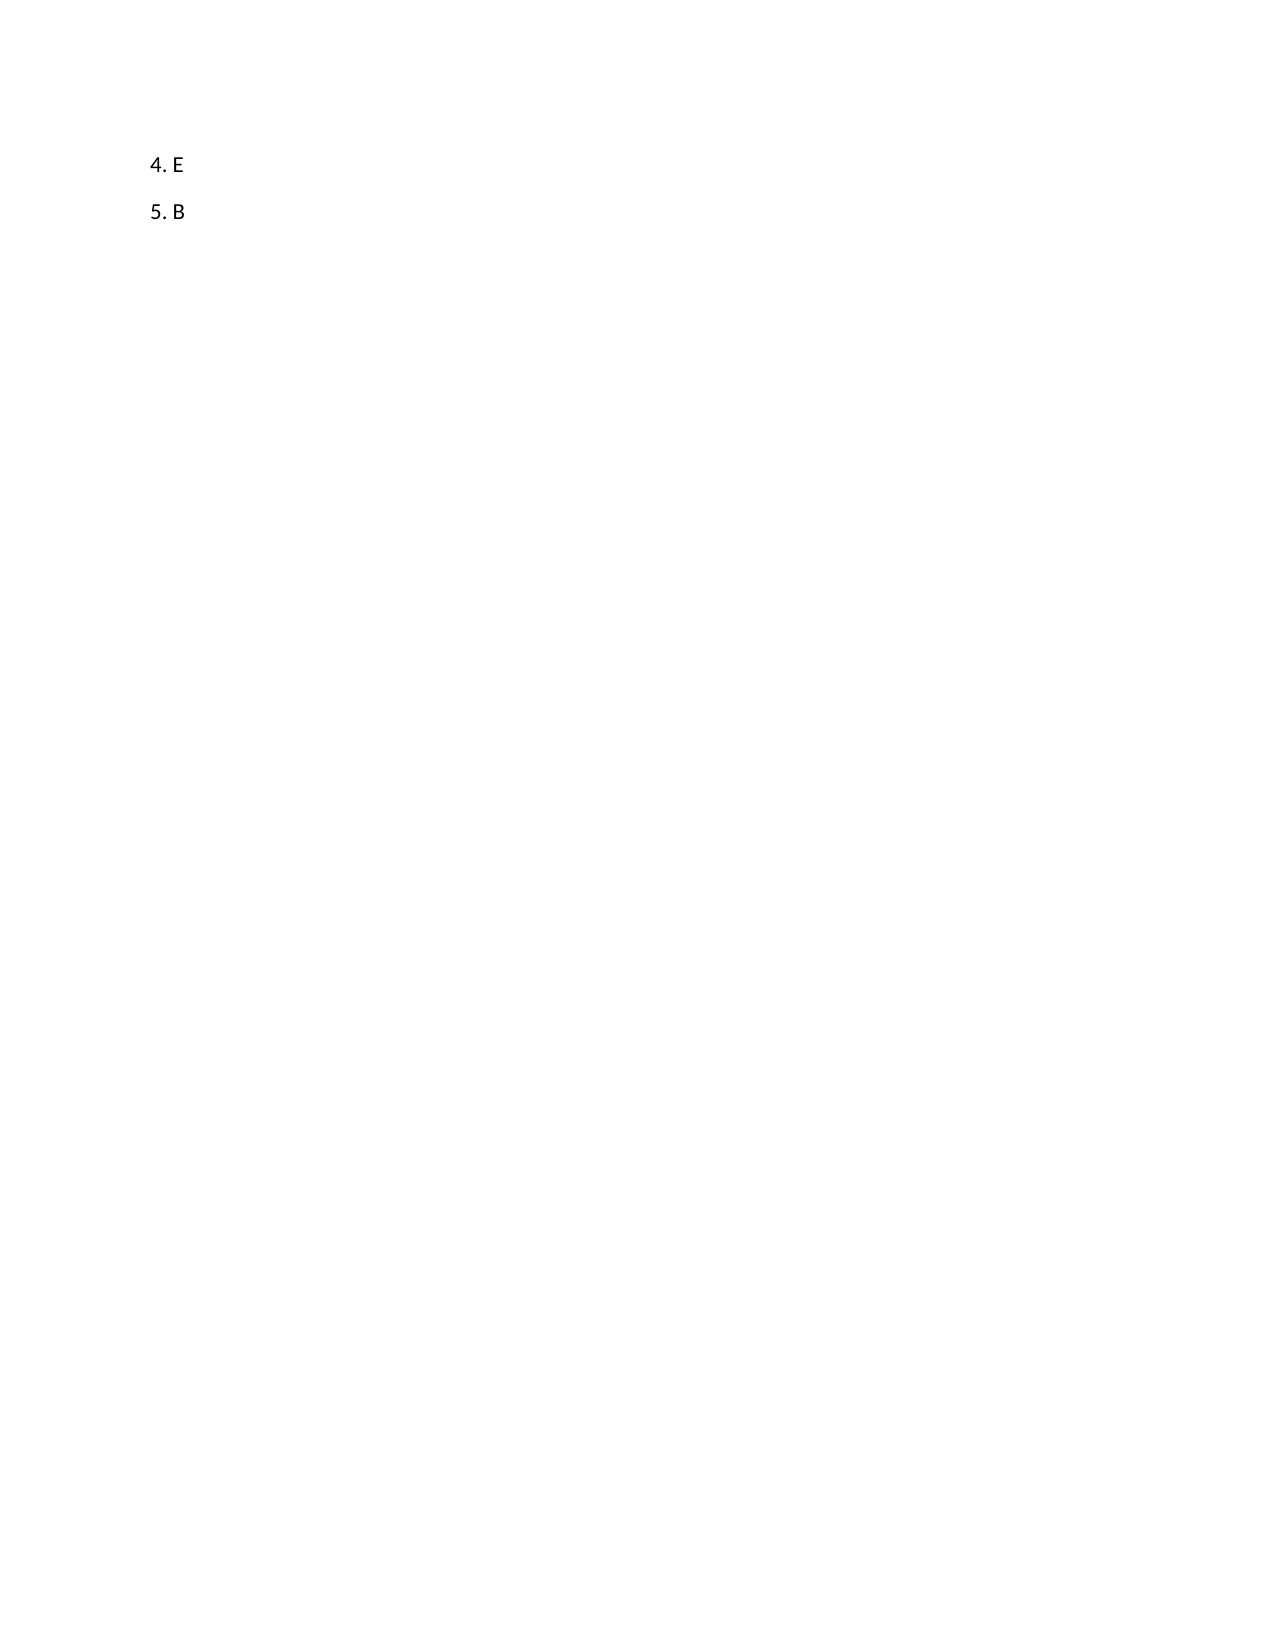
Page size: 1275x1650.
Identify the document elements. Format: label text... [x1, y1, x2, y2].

text 5. B [150, 197, 1125, 225]
text 4. E [150, 150, 1125, 178]
